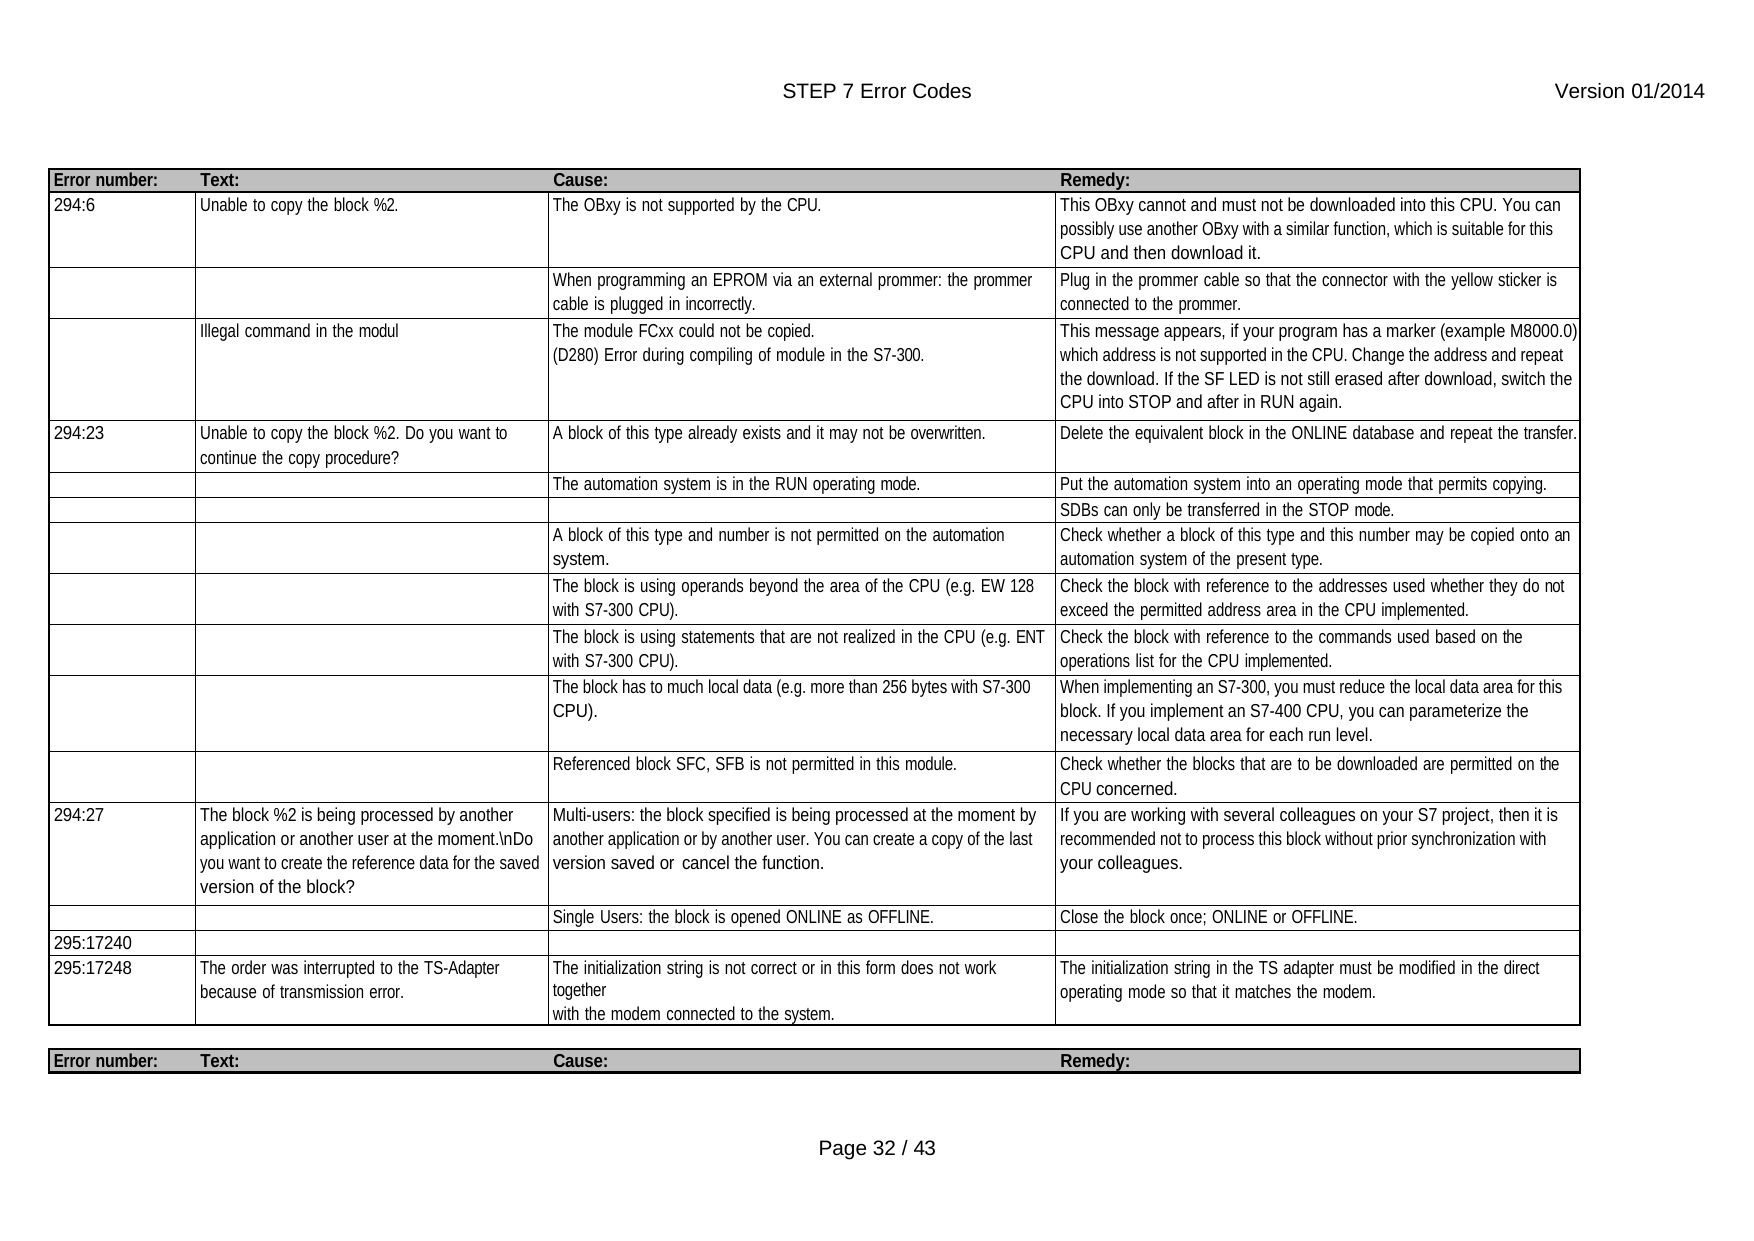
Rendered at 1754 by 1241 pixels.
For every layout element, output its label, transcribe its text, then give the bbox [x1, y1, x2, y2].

table_cell This OBxy cannot and must not be downloaded into this CPU. You can possibly use another OBxy with a similar function, which is suitable for this CPU and then download it. [1056, 193, 1579, 267]
table_cell [50, 906, 195, 930]
table_cell [50, 319, 195, 420]
table_cell [196, 906, 548, 930]
table_cell Check the block with reference to the commands used based on the operations list for the CPU implemented. [1056, 625, 1579, 674]
table_cell [196, 676, 548, 751]
table_cell 295:17240 [50, 931, 195, 955]
table_cell The initialization string is not correct or in this form does not work together with the modem connected to the system. [549, 956, 1055, 1024]
table_header Error number: [50, 1050, 195, 1071]
table_cell 294:23 [50, 421, 195, 471]
table_cell The automation system is in the RUN operating mode. [549, 473, 1055, 497]
table_cell [50, 574, 195, 624]
table_cell [50, 625, 195, 674]
table_cell Put the automation system into an operating mode that permits copying. [1056, 473, 1579, 497]
table_cell [196, 473, 548, 497]
table_cell Check the block with reference to the addresses used whether they do not exceed the permitted address area in the CPU implemented. [1056, 574, 1579, 624]
table_cell [50, 676, 195, 751]
table_cell This message appears, if your program has a marker (example M8000.0) which address is not supported in the CPU. Change the address and repeat the download. If the SF LED is not still erased after download, switch the CPU into STOP and after in RUN again. [1056, 319, 1579, 420]
table_header Error number: [50, 170, 195, 191]
table_cell Single Users: the block is opened ONLINE as OFFLINE. [549, 906, 1055, 930]
table_cell 294:27 [50, 803, 195, 904]
table_cell Delete the equivalent block in the ONLINE database and repeat the transfer. [1056, 421, 1579, 471]
table_cell The block has to much local data (e.g. more than 256 bytes with S7-300 CPU). [549, 676, 1055, 751]
table_cell Close the block once; ONLINE or OFFLINE. [1056, 906, 1579, 930]
table_cell [196, 931, 548, 955]
table_header Remedy: [1055, 1050, 1579, 1071]
table_cell [50, 498, 195, 522]
table_cell When programming an EPROM via an external prommer: the prommer cable is plugged in incorrectly. [549, 268, 1055, 318]
table_header Cause: [548, 1050, 1055, 1071]
table_cell [196, 498, 548, 522]
table_cell [50, 523, 195, 573]
table_cell Unable to copy the block %2. Do you want to continue the copy procedure? [196, 421, 548, 471]
table_cell A block of this type already exists and it may not be overwritten. [549, 421, 1055, 471]
table_cell [50, 473, 195, 497]
table_cell Unable to copy the block %2. [196, 193, 548, 267]
table_cell [196, 574, 548, 624]
table_cell SDBs can only be transferred in the STOP mode. [1056, 498, 1579, 522]
table_cell A block of this type and number is not permitted on the automation system. [549, 523, 1055, 573]
table_cell [196, 625, 548, 674]
table_cell The initialization string in the TS adapter must be modified in the direct operating mode so that it matches the modem. [1056, 956, 1579, 1024]
table_cell The OBxy is not supported by the CPU. [549, 193, 1055, 267]
table_cell Check whether the blocks that are to be downloaded are permitted on the CPU concerned. [1056, 752, 1579, 802]
table_header Cause: [548, 170, 1055, 191]
table_cell 294:6 [50, 193, 195, 267]
table_header Text: [195, 170, 548, 191]
table_cell The order was interrupted to the TS-Adapter because of transmission error. [196, 956, 548, 1024]
table_cell The block is using operands beyond the area of the CPU (e.g. EW 128 with S7-300 CPU). [549, 574, 1055, 624]
table_cell Multi-users: the block specified is being processed at the moment by another application or by another user. You can create a copy of the last version saved or cancel the function. [549, 803, 1055, 904]
table_cell The module FCxx could not be copied. (D280) Error during compiling of module in the S7-300. [549, 319, 1055, 420]
table_cell The block is using statements that are not realized in the CPU (e.g. ENT with S7-300 CPU). [549, 625, 1055, 674]
table_cell When implementing an S7-300, you must reduce the local data area for this block. If you implement an S7-400 CPU, you can parameterize the necessary local data area for each run level. [1056, 676, 1579, 751]
table_cell [50, 752, 195, 802]
table_cell Plug in the prommer cable so that the connector with the yellow sticker is connected to the prommer. [1056, 268, 1579, 318]
table_cell [196, 523, 548, 573]
table_cell If you are working with several colleagues on your S7 project, then it is recommended not to process this block without prior synchronization with your colleagues. [1056, 803, 1579, 904]
table_cell [1056, 931, 1579, 955]
table_header Text: [195, 1050, 548, 1071]
table_cell Referenced block SFC, SFB is not permitted in this module. [549, 752, 1055, 802]
table_cell [196, 752, 548, 802]
table_cell [549, 498, 1055, 522]
table_cell [50, 268, 195, 318]
table_cell [196, 268, 548, 318]
table_header Remedy: [1055, 170, 1579, 191]
table_cell Check whether a block of this type and this number may be copied onto an automation system of the present type. [1056, 523, 1579, 573]
table_cell The block %2 is being processed by another application or another user at the moment.\nDo you want to create the reference data for the saved version of the block? [196, 803, 548, 904]
table_cell 295:17248 [50, 956, 195, 1024]
table_cell [549, 931, 1055, 955]
table_cell Illegal command in the modul [196, 319, 548, 420]
